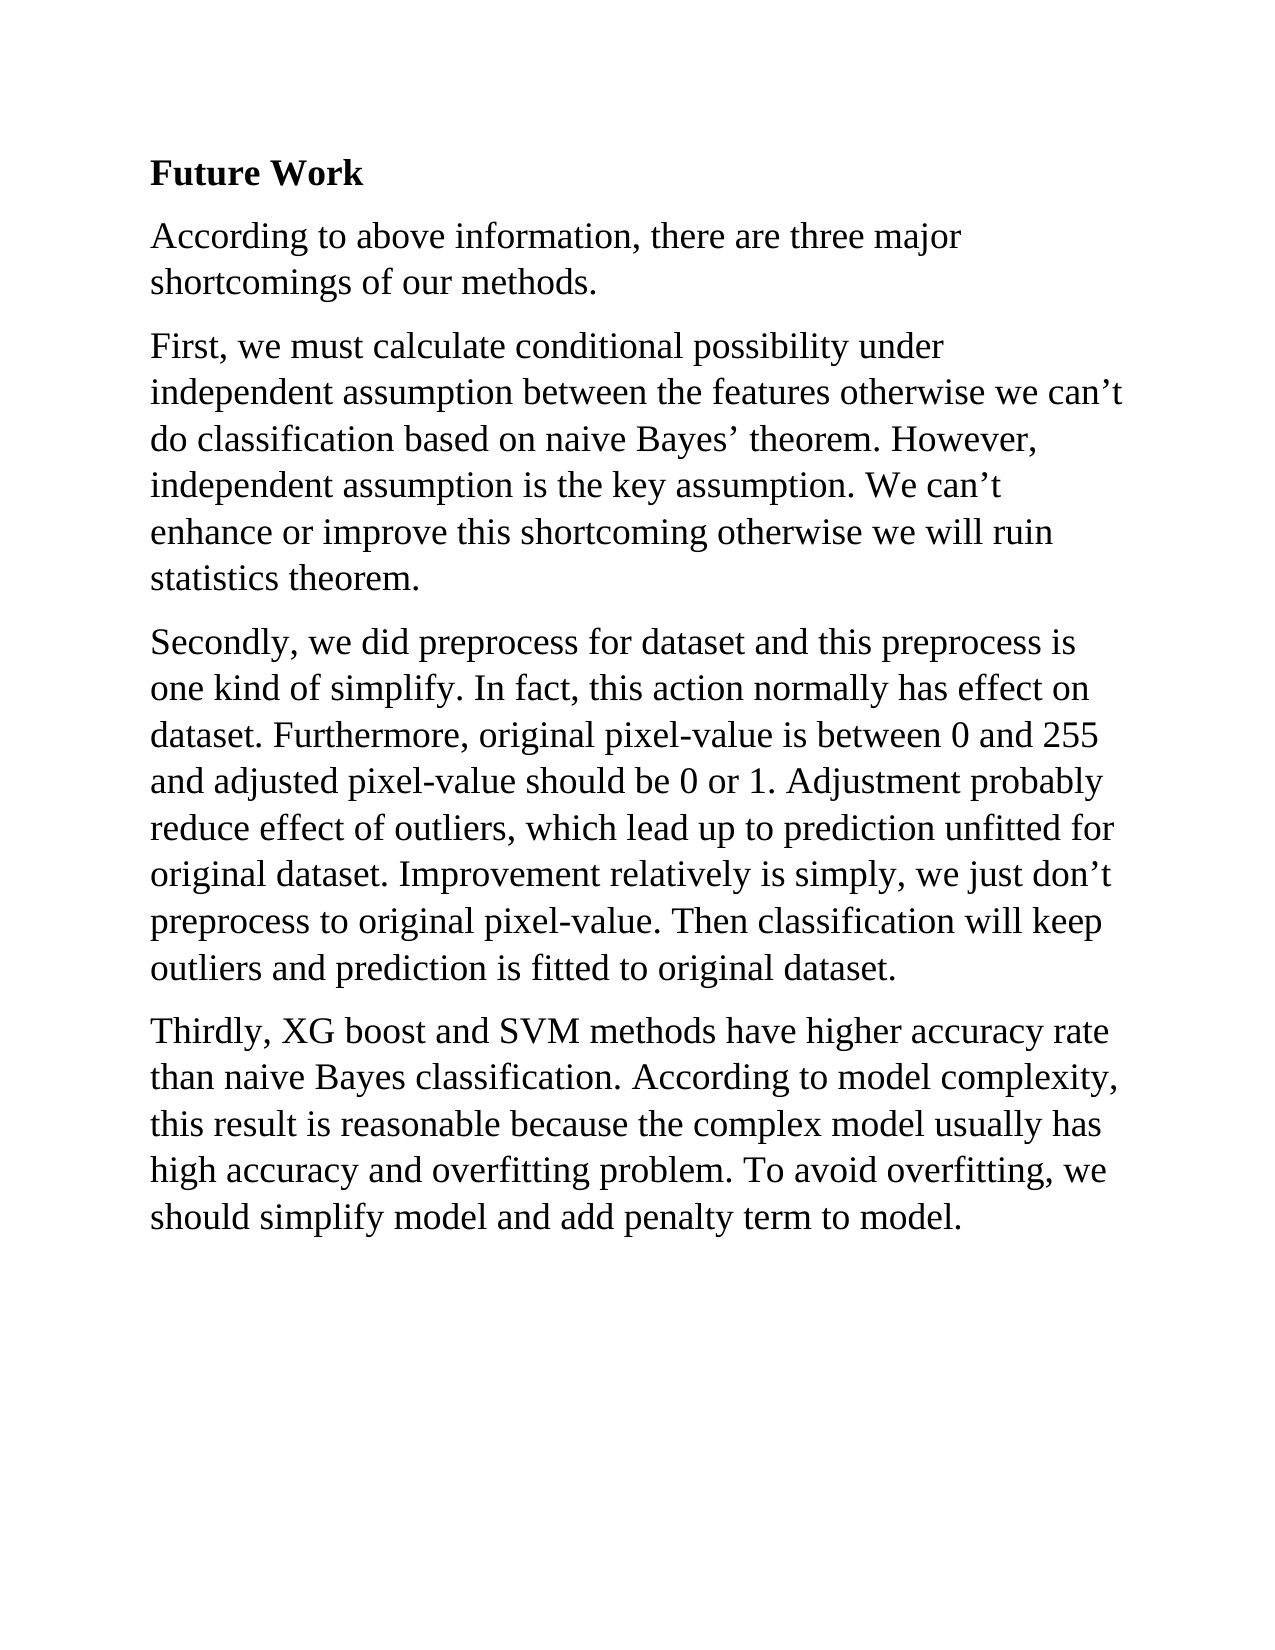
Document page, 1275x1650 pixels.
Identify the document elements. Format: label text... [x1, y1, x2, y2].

text Future Work [150, 150, 1125, 193]
text Thirdly, XG boost and SVM methods have higher accuracy rate than naive Bayes classification. According to model complexity, this result is reasonable because the complex model usually has high accuracy and overfitting problem. To avoid overfitting, we should simplify model and add penalty term to model. [150, 1008, 1125, 1238]
text First, we must calculate conditional possibility under independent assumption between the features otherwise we can’t do classification based on naive Bayes’ theorem. However, independent assumption is the key assumption. We can’t enhance or improve this shortcoming otherwise we will ruin statistics theorem. [150, 323, 1125, 599]
text According to above information, there are three major shortcomings of our methods. [150, 213, 1125, 303]
text Secondly, we did preprocess for dataset and this preprocess is one kind of simplify. In fact, this action normally has effect on dataset. Furthermore, original pixel-value is between 0 and 255 and adjusted pixel-value should be 0 or 1. Adjustment probably reduce effect of outliers, which lead up to prediction unfitted for original dataset. Improvement relatively is simply, we just don’t preprocess to original pixel-value. Then classification will keep outliers and prediction is fitted to original dataset. [150, 619, 1125, 988]
